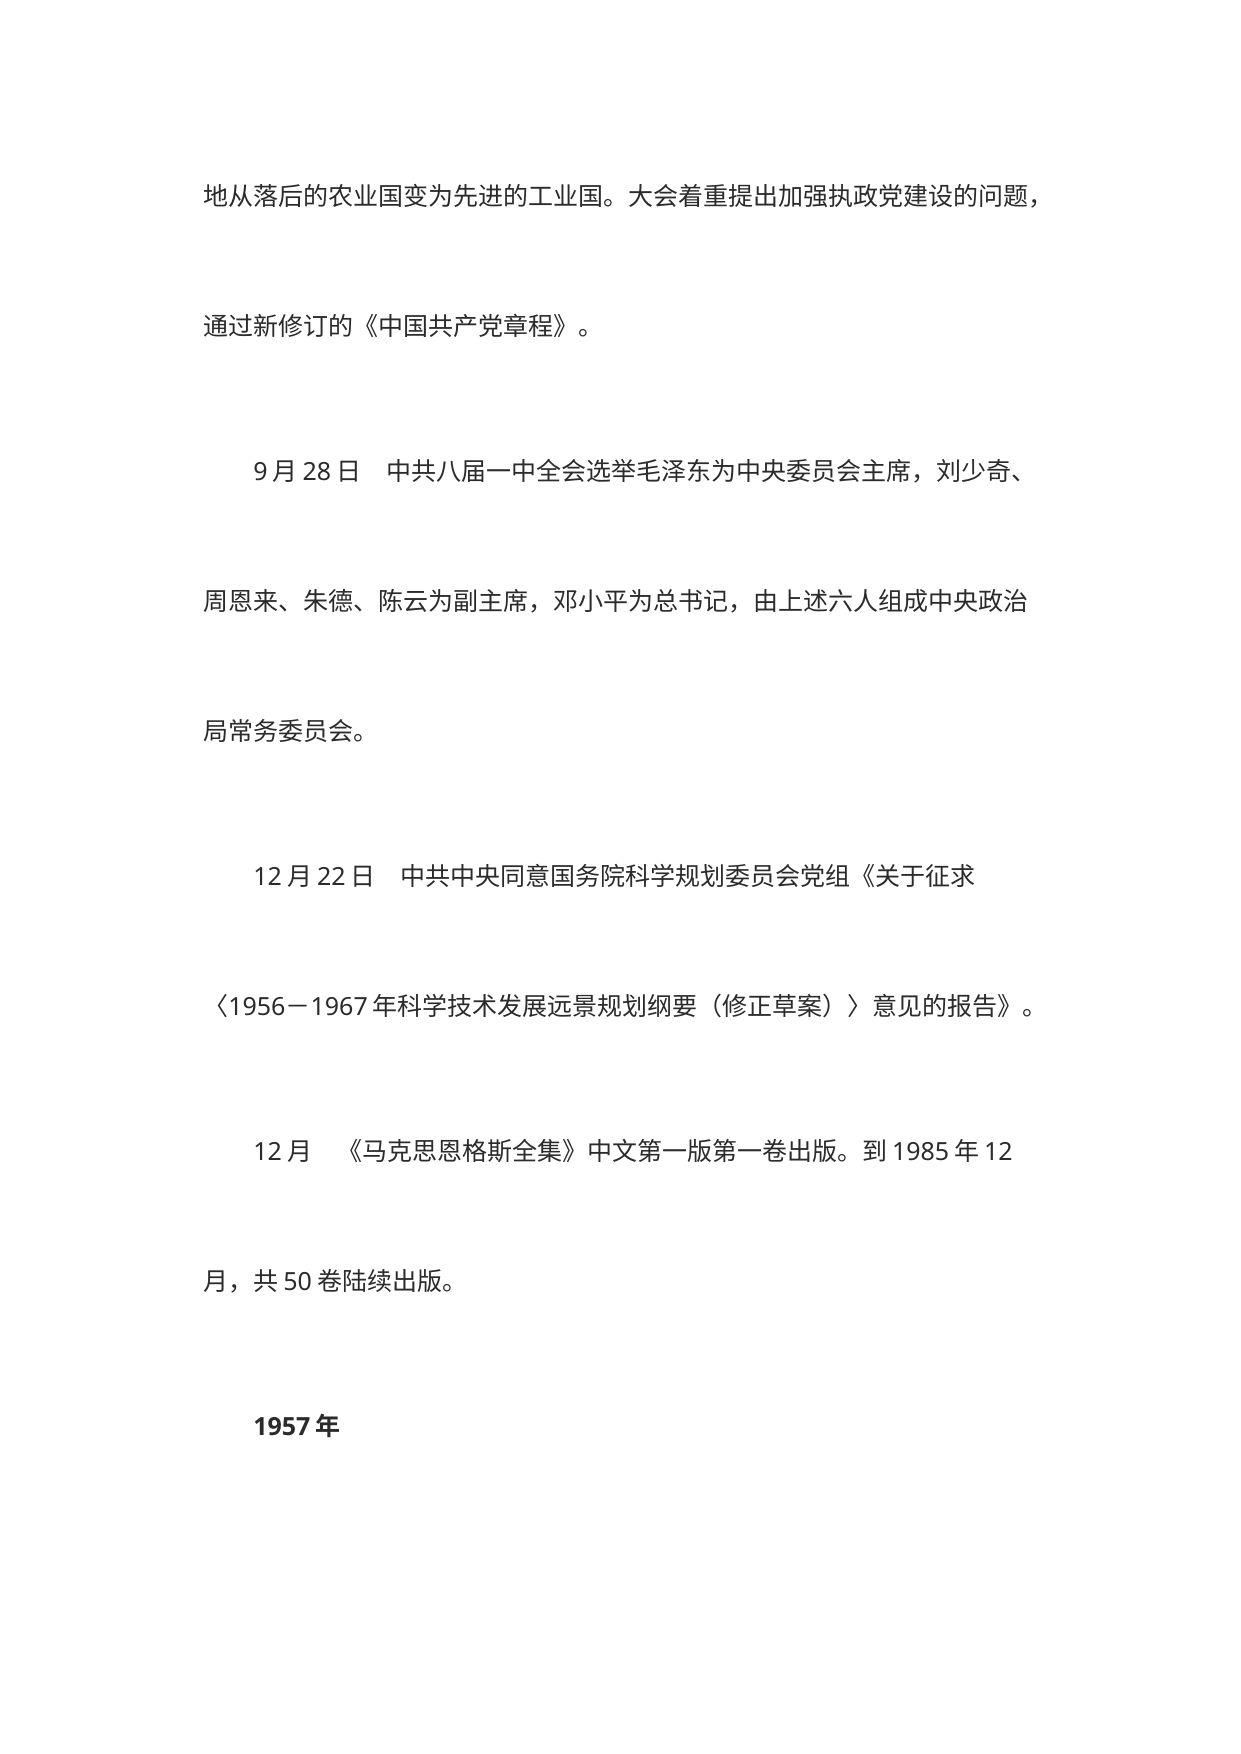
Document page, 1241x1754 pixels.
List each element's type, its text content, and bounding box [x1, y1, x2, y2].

text 9月28日 中共八届一中全会选举毛泽东为中央委员会主席，刘少奇、周恩来、朱德、陈云为副主席，邓小平为总书记，由上述六人组成中央政治局常务委员会。 [203, 437, 1037, 762]
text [203, 162, 1037, 357]
text 12月 《马克思恩格斯全集》中文第一版第一卷出版。到1985年12月，共50卷陆续出版。 [203, 1117, 1037, 1312]
text 1957年 [203, 1392, 1037, 1457]
text 12月22日 中共中央同意国务院科学规划委员会党组《关于征求〈1956－1967年科学技术发展远景规划纲要（修正草案）〉意见的报告》。 [203, 842, 1037, 1037]
